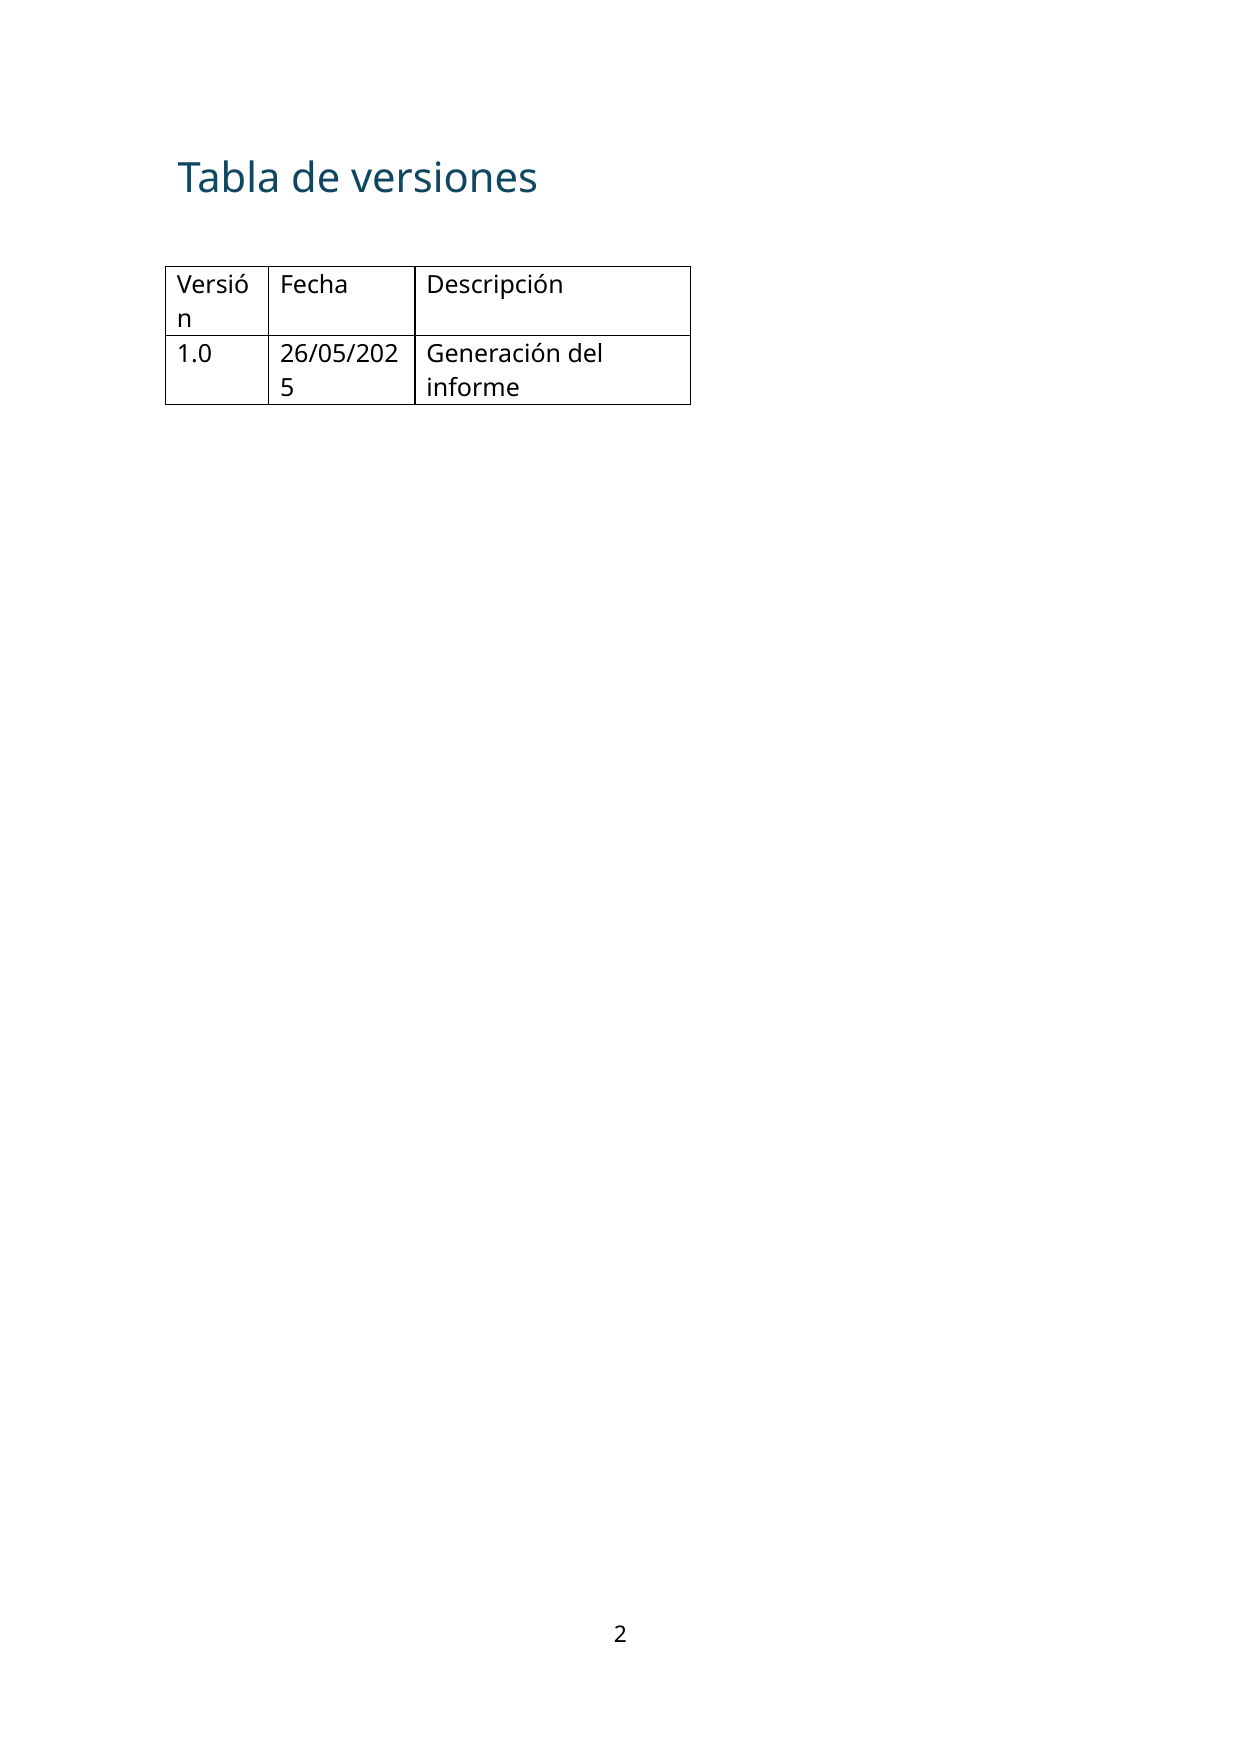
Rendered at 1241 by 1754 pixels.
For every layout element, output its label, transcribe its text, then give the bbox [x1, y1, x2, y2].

table_header Versión [166, 267, 268, 335]
table_cell 1.0 [166, 336, 268, 404]
table_cell Generación del informe [416, 336, 690, 404]
subtitle Tabla de versiones [177, 148, 1063, 266]
table_cell 26/05/2025 [269, 336, 414, 404]
table_header Fecha [269, 267, 414, 335]
table_header Descripción [416, 267, 690, 335]
